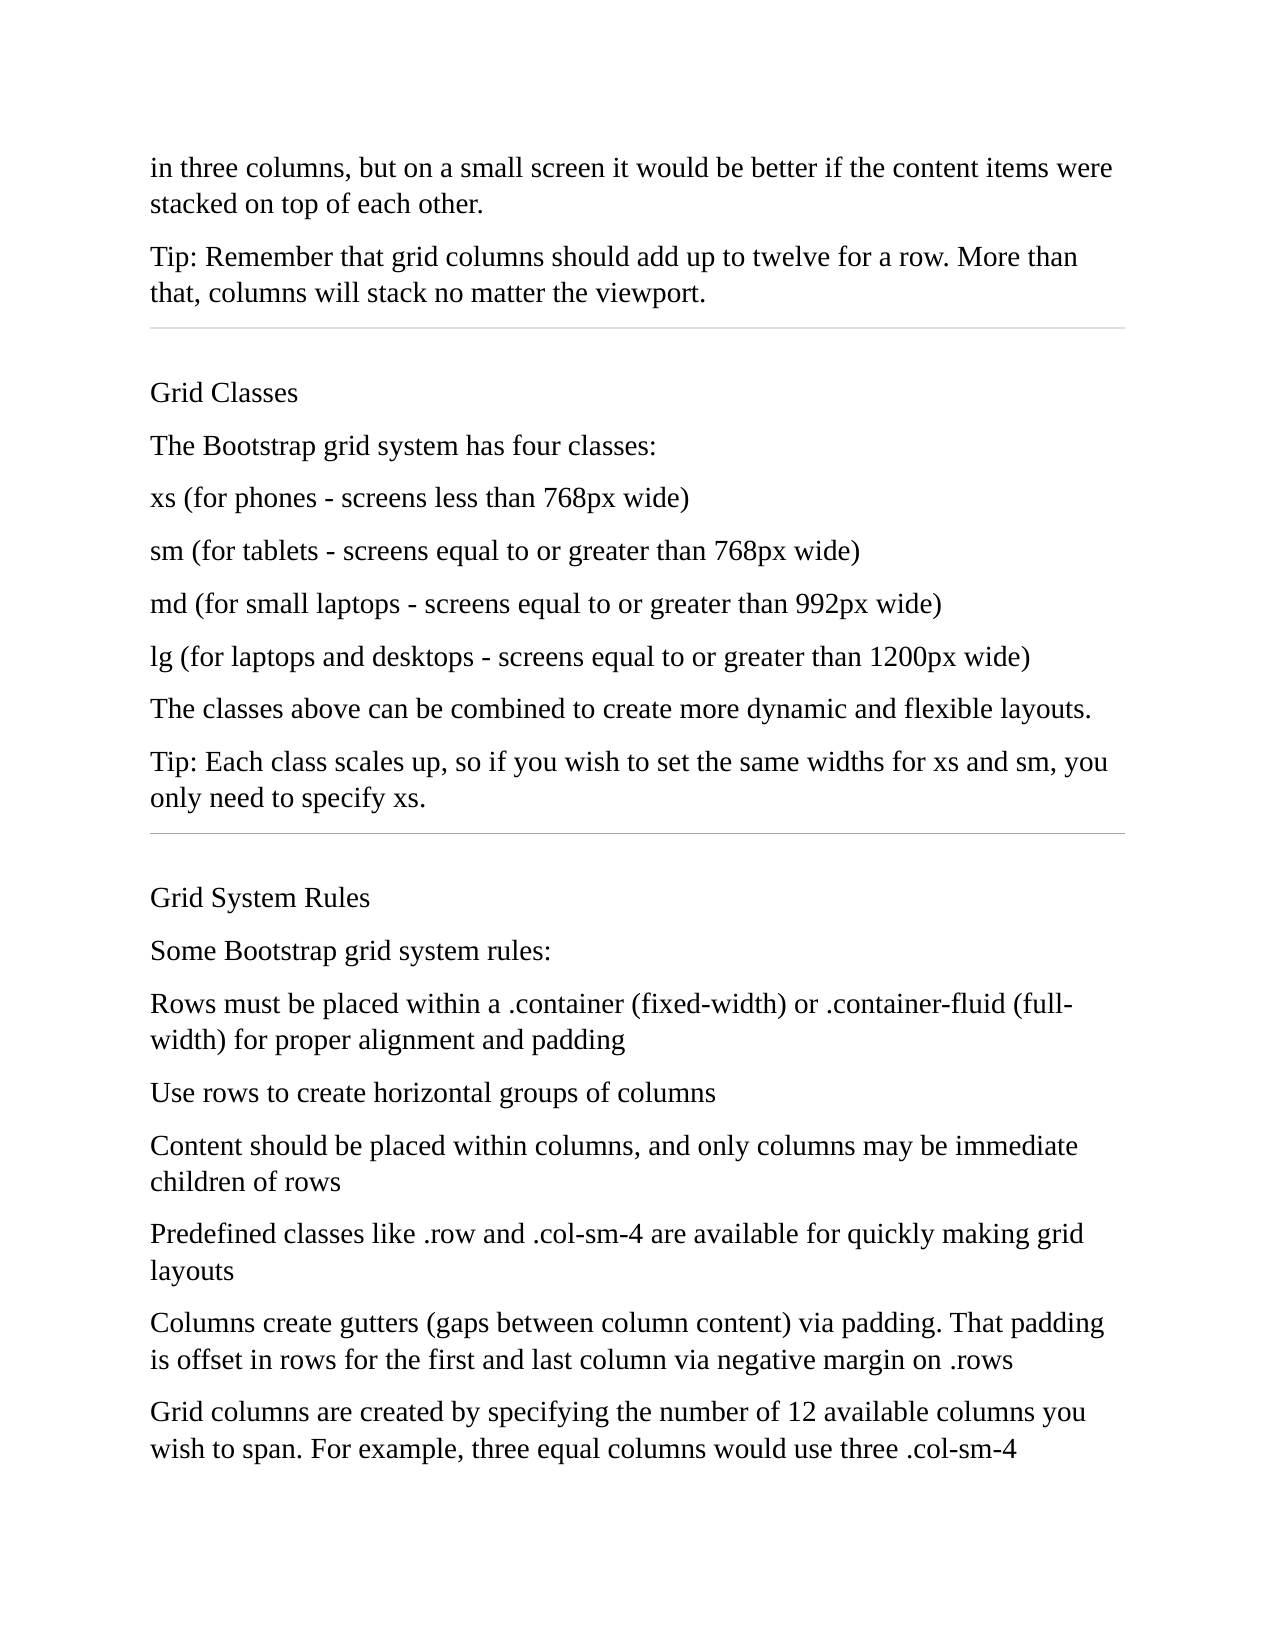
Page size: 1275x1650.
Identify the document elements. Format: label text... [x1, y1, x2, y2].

text sm (for tablets - screens equal to or greater than 768px wide) [150, 533, 1125, 567]
text Predefined classes like .row and .col-sm-4 are available for quickly making grid layouts [150, 1217, 1125, 1286]
text Grid Classes [150, 375, 1125, 408]
text Tip: Remember that grid columns should add up to twelve for a row. More than that, columns will stack no matter the viewport. [150, 239, 1125, 309]
text The classes above can be combined to create more dynamic and flexible layouts. [150, 692, 1125, 725]
text lg (for laptops and desktops - screens equal to or greater than 1200px wide) [150, 639, 1125, 672]
text Columns create gutters (gaps between column content) via padding. That padding is offset in rows for the first and last column via negative margin on .rows [150, 1306, 1125, 1375]
text Grid columns are created by specifying the number of 12 available columns you wish to span. For example, three equal columns would use three .col-sm-4 [150, 1394, 1125, 1464]
text Use rows to create horizontal groups of columns [150, 1075, 1125, 1108]
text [150, 150, 1125, 220]
text xs (for phones - screens less than 768px wide) [150, 480, 1125, 514]
text Grid System Rules [150, 880, 1125, 914]
text Some Bootstrap grid system rules: [150, 933, 1125, 967]
text md (for small laptops - screens equal to or greater than 992px wide) [150, 586, 1125, 619]
text Tip: Each class scales up, so if you wish to set the same widths for xs and sm, you only need to specify xs. [150, 744, 1125, 814]
text Rows must be placed within a .container (fixed-width) or .container-fluid (full-width) for proper alignment and padding [150, 986, 1125, 1056]
text Content should be placed within columns, and only columns may be immediate children of rows [150, 1128, 1125, 1197]
text The Bootstrap grid system has four classes: [150, 428, 1125, 461]
